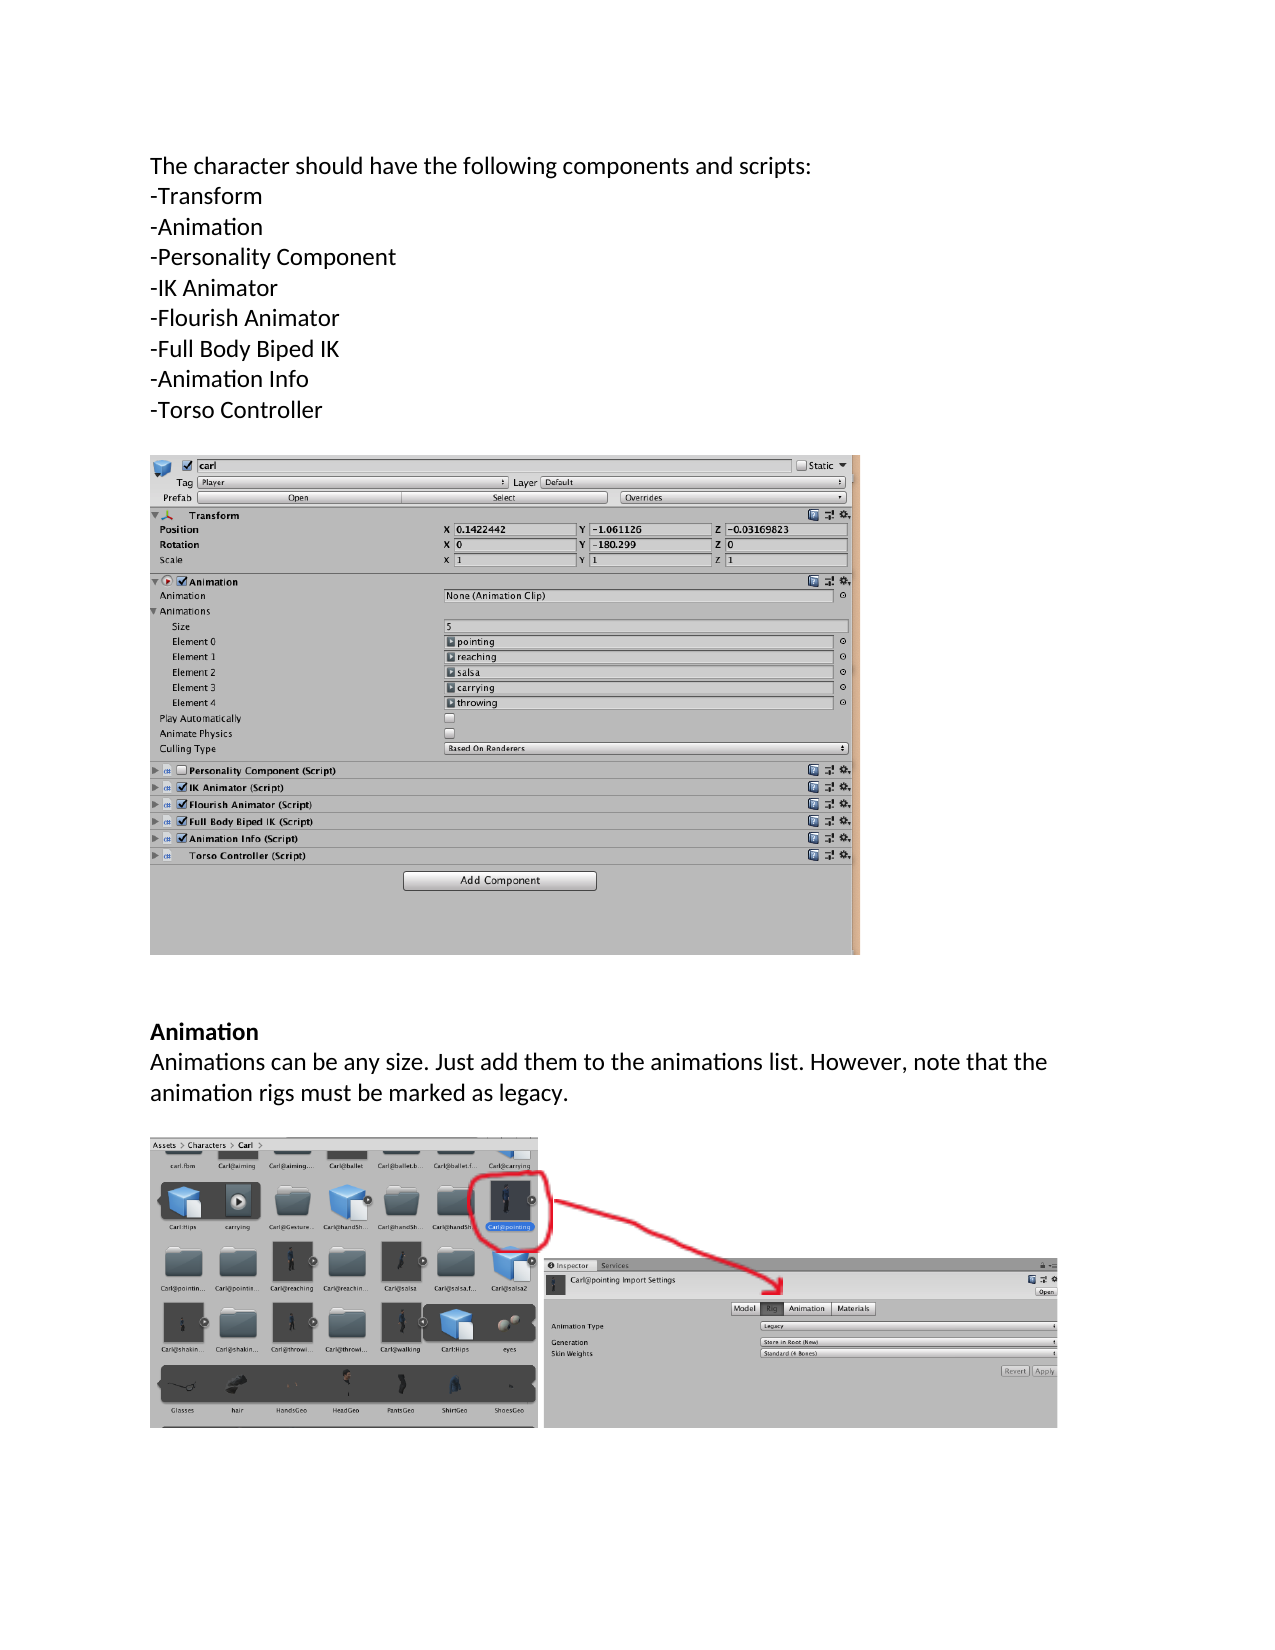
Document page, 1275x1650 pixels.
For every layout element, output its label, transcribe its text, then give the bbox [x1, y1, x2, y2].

text -Torso Controller [150, 394, 1125, 425]
text -Flourish Animator [150, 303, 1125, 333]
text -Animation Info [150, 364, 1125, 394]
text Animation [150, 1016, 1125, 1046]
text Animations can be any size. Just add them to the animations list. However, note that the animation rigs must be marked as legacy. [150, 1046, 1125, 1107]
text -Transform [150, 181, 1125, 211]
text The character should have the following components and scripts: [150, 150, 1125, 181]
picture [543, 1199, 1058, 1428]
text -Animation [150, 211, 1125, 242]
picture [150, 1137, 553, 1428]
text -IK Animator [150, 272, 1125, 303]
text -Personality Component [150, 242, 1125, 272]
text -Full Body Biped IK [150, 333, 1125, 364]
picture [150, 455, 861, 955]
